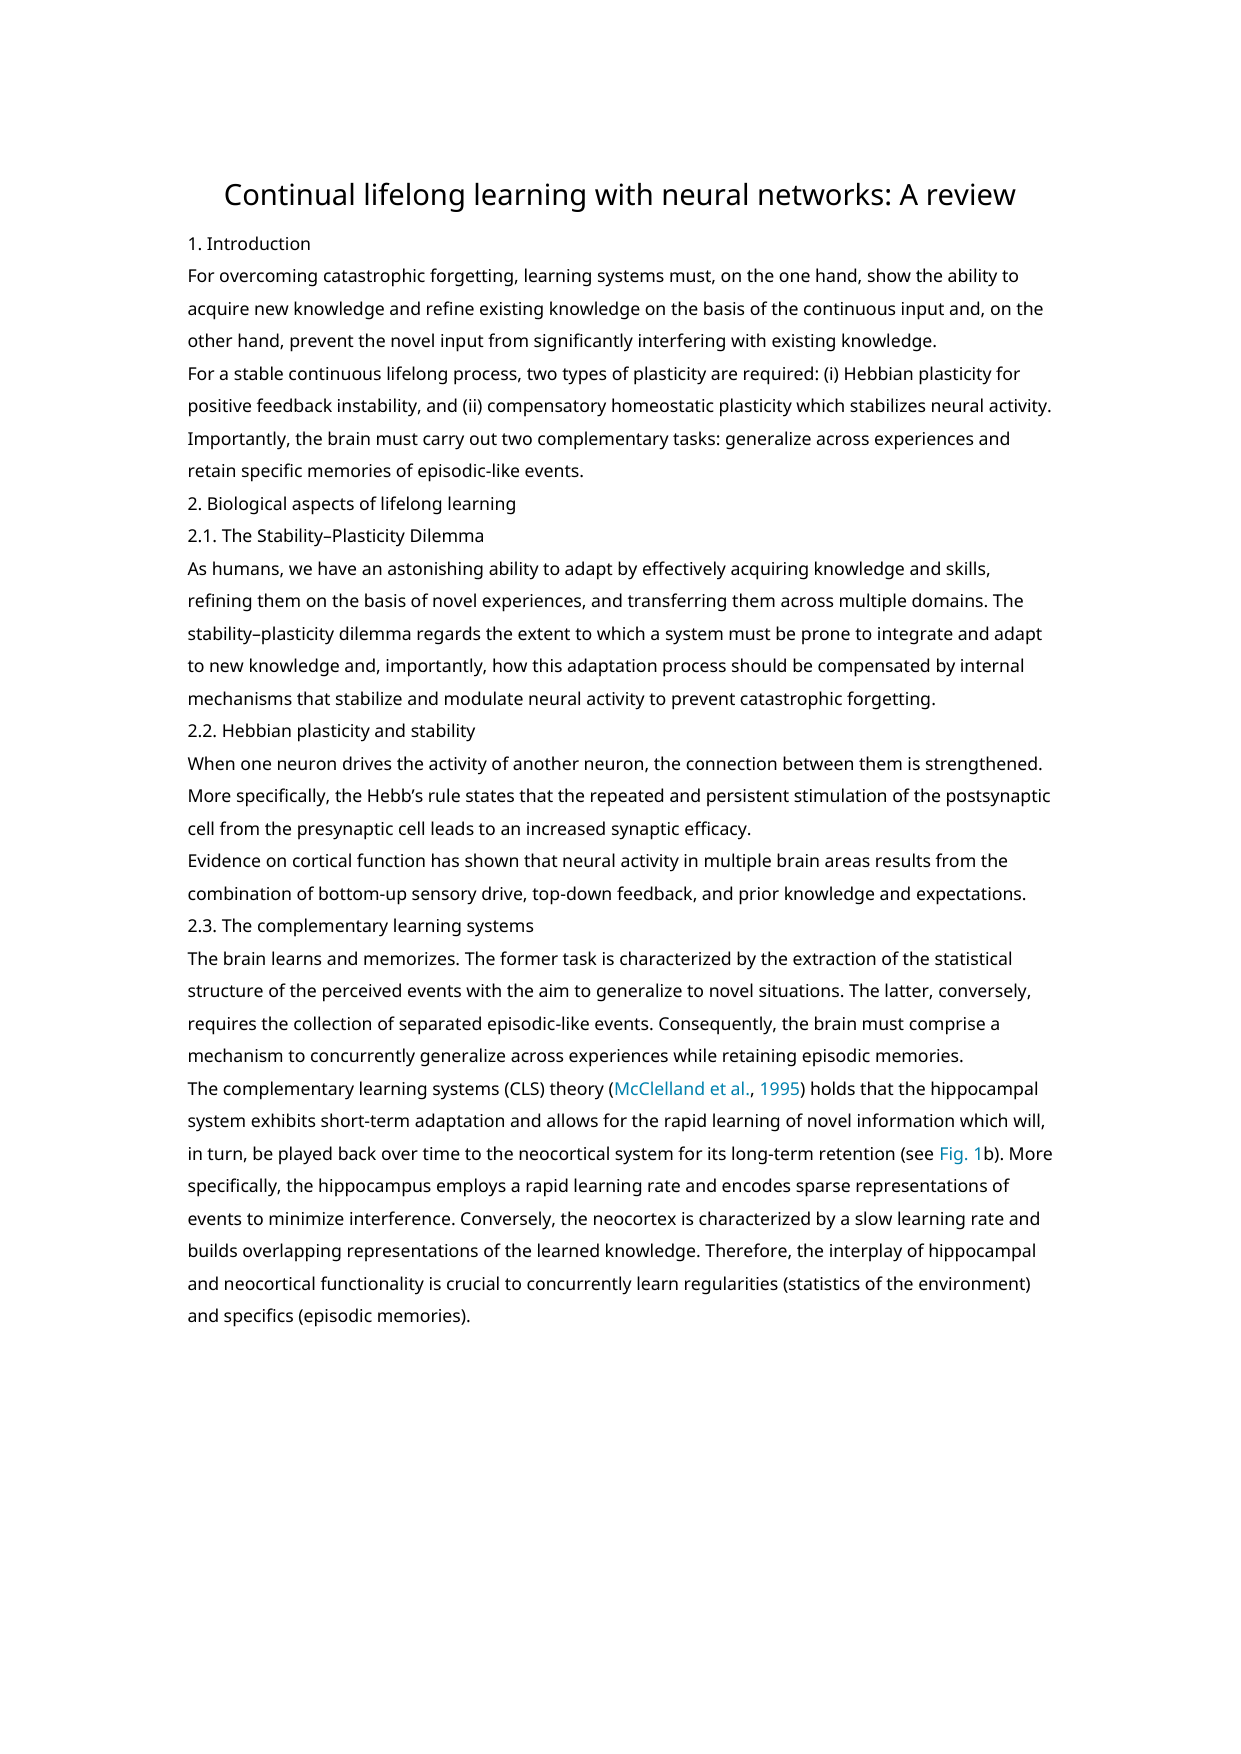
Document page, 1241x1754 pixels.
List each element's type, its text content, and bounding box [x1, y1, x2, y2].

text 2.3. The complementary learning systems [187, 909, 1053, 942]
text Importantly, the brain must carry out two complementary tasks: generalize across experiences and retain specific memories of episodic-like events. [187, 422, 1053, 487]
text As humans, we have an astonishing ability to adapt by effectively acquiring knowledge and skills, refining them on the basis of novel experiences, and transferring them across multiple domains. The stability–plasticity dilemma regards the extent to which a system must be prone to integrate and adapt to new knowledge and, importantly, how this adaptation process should be compensated by internal mechanisms that stabilize and modulate neural activity to prevent catastrophic forgetting. [187, 552, 1053, 714]
text 2.2. Hebbian plasticity and stability [187, 714, 1053, 747]
text 1. Introduction [187, 227, 1053, 259]
text For overcoming catastrophic forgetting, learning systems must, on the one hand, show the ability to acquire new knowledge and refine existing knowledge on the basis of the continuous input and, on the other hand, prevent the novel input from significantly interfering with existing knowledge. [187, 259, 1053, 357]
text Evidence on cortical function has shown that neural activity in multiple brain areas results from the combination of bottom-up sensory drive, top-down feedback, and prior knowledge and expectations. [187, 844, 1053, 909]
text The brain learns and memorizes. The former task is characterized by the extraction of the statistical structure of the perceived events with the aim to generalize to novel situations. The latter, conversely, requires the collection of separated episodic-like events. Consequently, the brain must comprise a mechanism to concurrently generalize across experiences while retaining episodic memories. [187, 942, 1053, 1072]
text For a stable continuous lifelong process, two types of plasticity are required: (i) Hebbian plasticity for positive feedback instability, and (ii) compensatory homeostatic plasticity which stabilizes neural activity. [187, 357, 1053, 422]
text 2.1. The Stability–Plasticity Dilemma [187, 519, 1053, 552]
text 2. Biological aspects of lifelong learning [187, 487, 1053, 519]
text Continual lifelong learning with neural networks: A review [187, 162, 1053, 227]
text When one neuron drives the activity of another neuron, the connection between them is strengthened. More specifically, the Hebb’s rule states that the repeated and persistent stimulation of the postsynaptic cell from the presynaptic cell leads to an increased synaptic efficacy. [187, 747, 1053, 844]
text The complementary learning systems (CLS) theory (McClelland et al., 1995) holds that the hippocampal system exhibits short-term adaptation and allows for the rapid learning of novel information which will, in turn, be played back over time to the neocortical system for its long-term retention (see Fig. 1b). More specifically, the hippocampus employs a rapid learning rate and encodes sparse representations of events to minimize interference. Conversely, the neocortex is characterized by a slow learning rate and builds overlapping representations of the learned knowledge. Therefore, the interplay of hippocampal and neocortical functionality is crucial to concurrently learn regularities (statistics of the environment) and specifics (episodic memories). [187, 1072, 1053, 1332]
